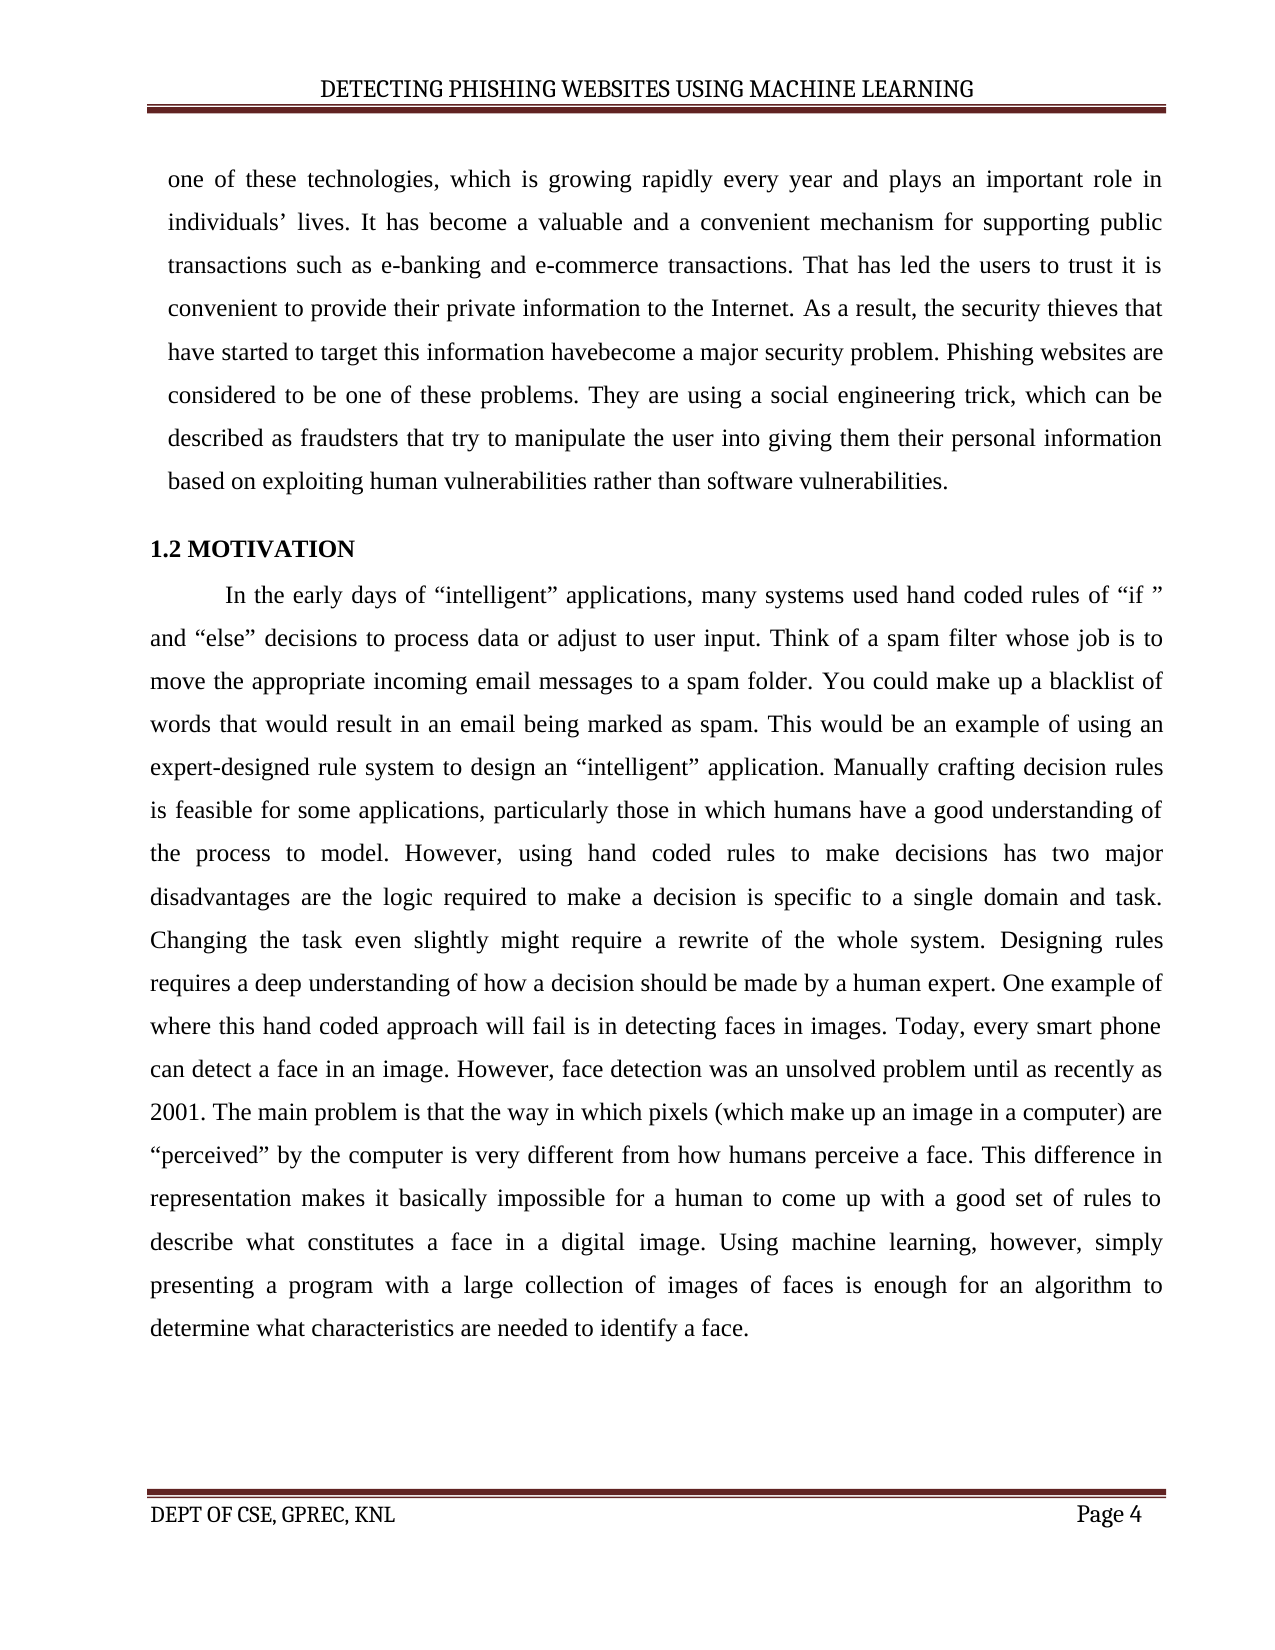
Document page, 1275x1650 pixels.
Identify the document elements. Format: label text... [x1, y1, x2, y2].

text one of these technologies, which is growing rapidly every year and plays an important role in individuals’ lives. It has become a valuable and a convenient mechanism for supporting public transactions such as e-banking and e-commerce transactions. That has led the users to trust it is convenient to provide their private information to the Internet. As a result, the security thieves that have started to target this information havebecome a major security problem. Phishing websites are considered to be one of these problems. They are using a social engineering trick, which can be described as fraudsters that try to manipulate the user into giving them their personal information based on exploiting human vulnerabilities rather than software vulnerabilities. [168, 164, 1163, 495]
subtitle MOTIVATION [150, 534, 1196, 563]
text In the early days of “intelligent” applications, many systems used hand coded rules of “if ” and “else” decisions to process data or adjust to user input. Think of a spam filter whose job is to move the appropriate incoming email messages to a spam folder. You could make up a blacklist of words that would result in an email being marked as spam. This would be an example of using an expert-designed rule system to design an “intelligent” application. Manually crafting decision rules is feasible for some applications, particularly those in which humans have a good understanding of the process to model. However, using hand coded rules to make decisions has two major disadvantages are the logic required to make a decision is specific to a single domain and task. Changing the task even slightly might require a rewrite of the whole system. Designing rules requires a deep understanding of how a decision should be made by a human expert. One example of where this hand coded approach will fail is in detecting faces in images. Today, every smart phone can detect a face in an image. However, face detection was an unsolved problem until as recently as 2001. The main problem is that the way in which pixels (which make up an image in a computer) are “perceived” by the computer is very different from how humans perceive a face. This difference in representation makes it basically impossible for a human to come up with a good set of rules to describe what constitutes a face in a digital image. Using machine learning, however, simply presenting a program with a large collection of images of faces is enough for an algorithm to determine what characteristics are needed to identify a face. [150, 580, 1163, 1342]
